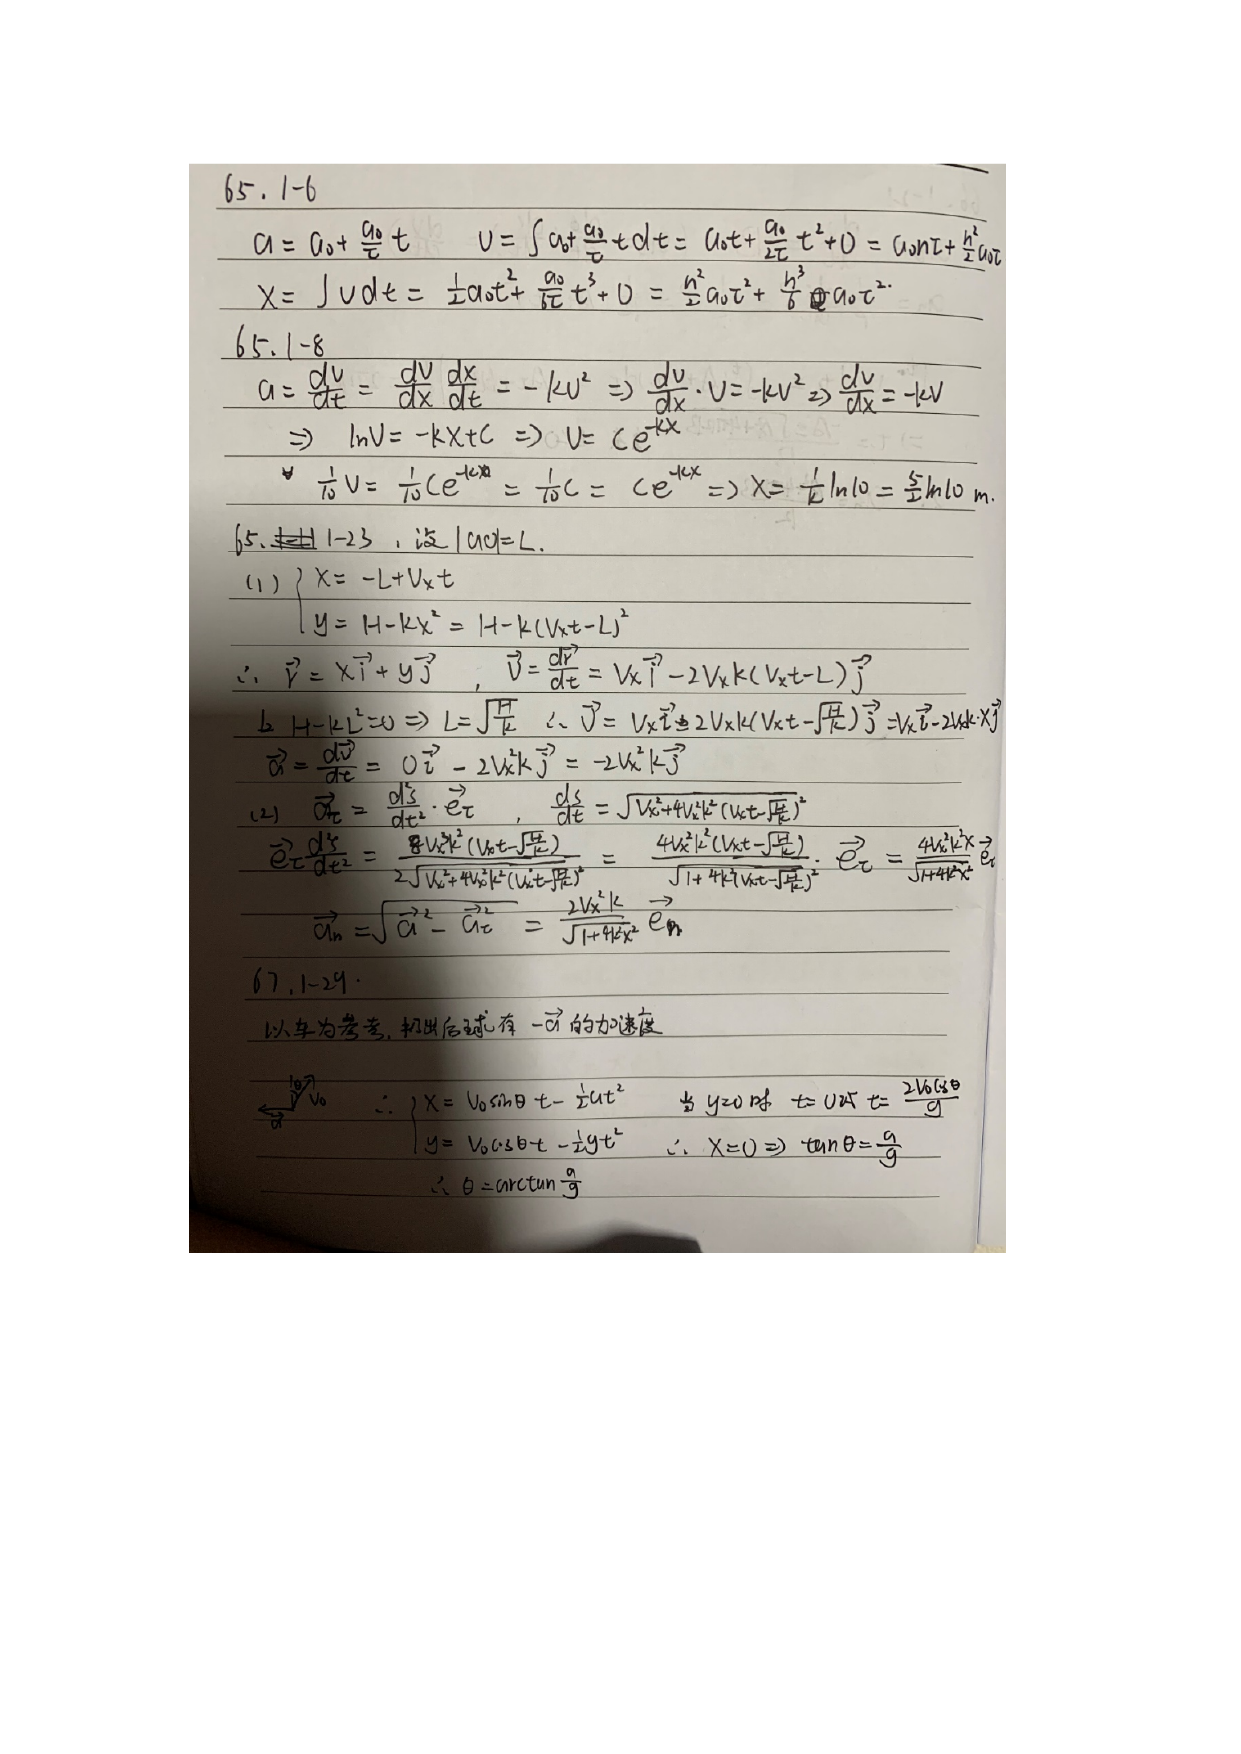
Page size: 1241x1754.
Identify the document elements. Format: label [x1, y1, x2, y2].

picture [189, 165, 1006, 1252]
